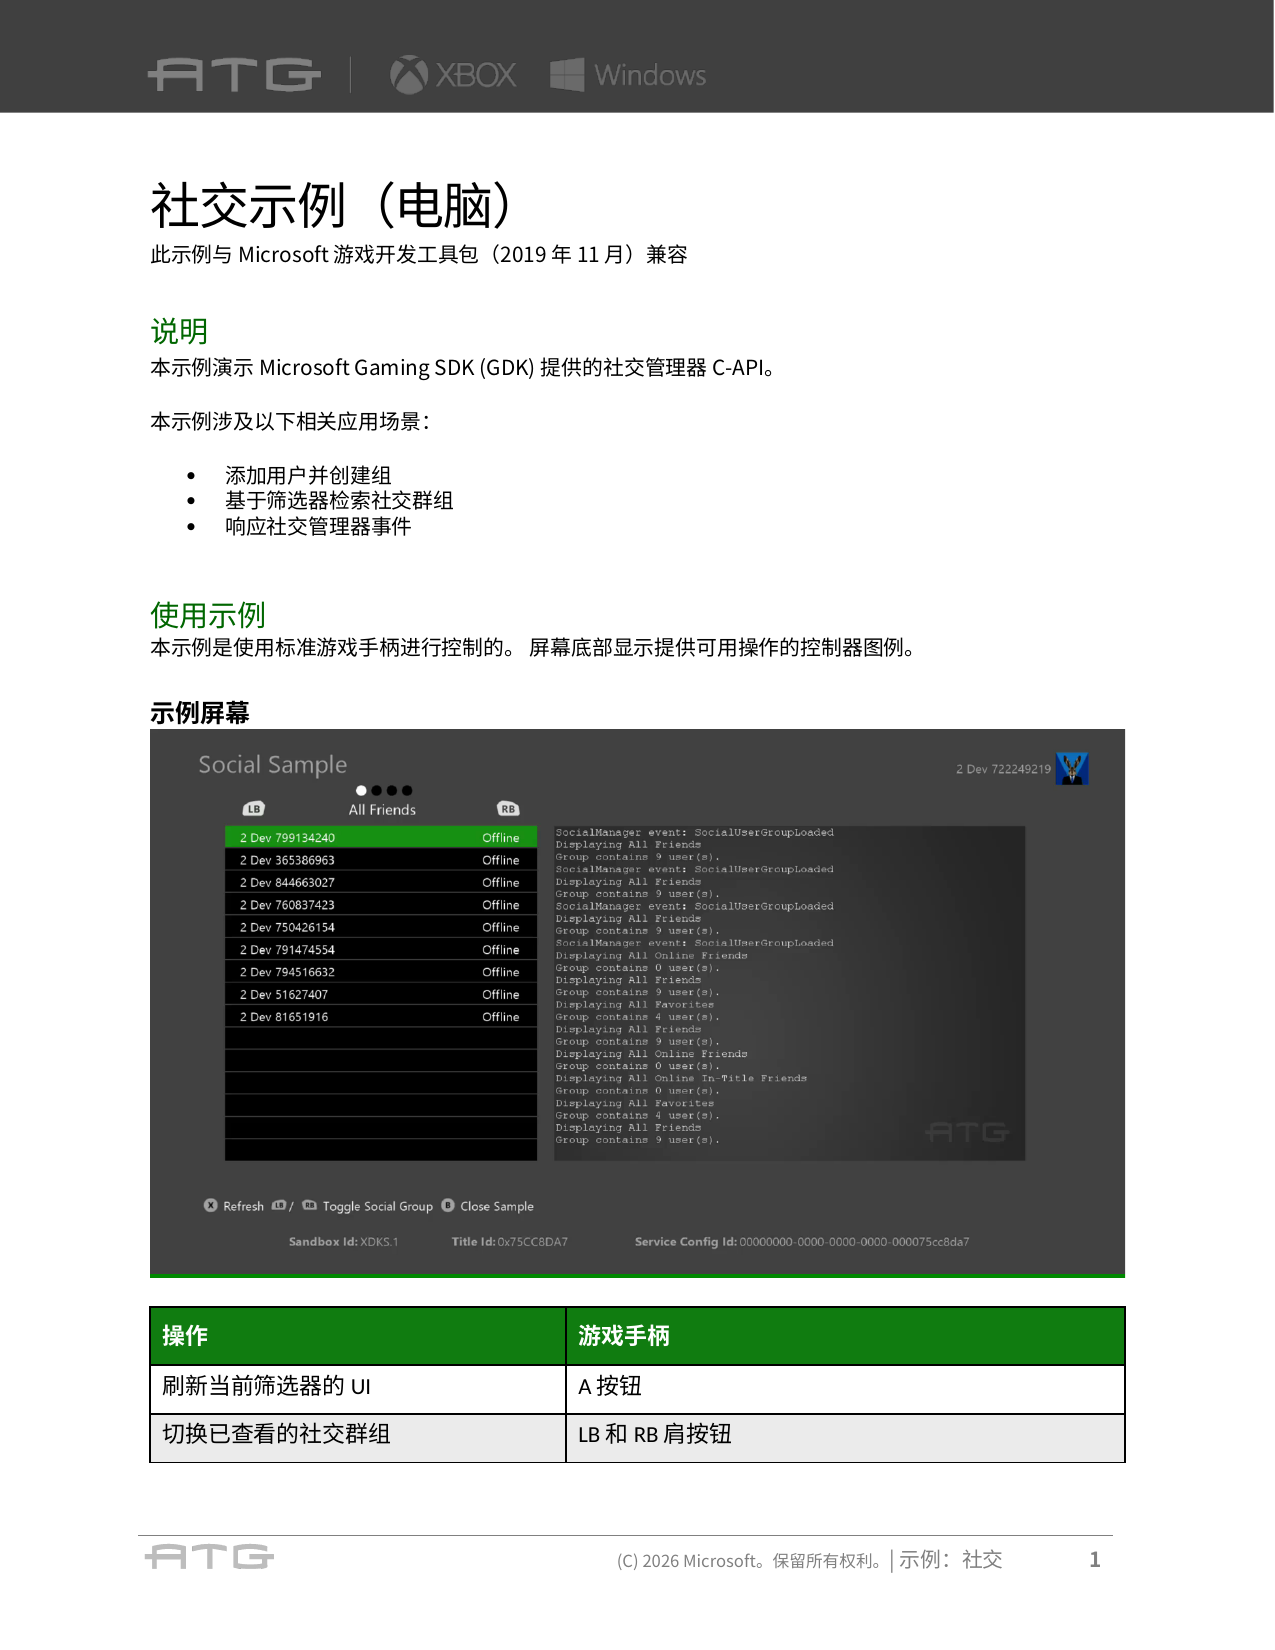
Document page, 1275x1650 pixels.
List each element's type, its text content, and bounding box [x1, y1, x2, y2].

table_cell 切换已查看的社交群组 [151, 1415, 565, 1462]
text 本示例演示 Microsoft Gaming SDK (GDK) 提供的社交管理器 C-API。 [150, 351, 1125, 381]
table_cell LB 和 RB 肩按钮 [567, 1415, 1124, 1462]
subtitle 示例屏幕 [150, 693, 1125, 729]
text 此示例与 Microsoft 游戏开发工具包（2019 年 11 月）兼容 [150, 238, 1125, 269]
list 响应社交管理器事件 [187, 514, 1125, 539]
text 本示例涉及以下相关应用场景： [150, 409, 1125, 435]
list 基于筛选器检索社交群组 [187, 489, 1125, 514]
table_header 游戏手柄 [567, 1308, 1124, 1364]
table_cell 刷新当前筛选器的 UI [151, 1366, 565, 1413]
subtitle 说明 [150, 308, 1125, 351]
list 添加用户并创建组 [187, 463, 1125, 489]
table_cell A 按钮 [567, 1366, 1124, 1413]
picture [144, 1543, 274, 1569]
title 社交示例（电脑） [150, 166, 1125, 238]
picture [147, 55, 706, 95]
text 本示例是使用标准游戏手柄进行控制的。 屏幕底部显示提供可用操作的控制器图例。 [150, 635, 1125, 661]
table_header 操作 [151, 1308, 565, 1364]
subtitle 使用示例 [150, 593, 1125, 635]
picture [150, 729, 1125, 1278]
